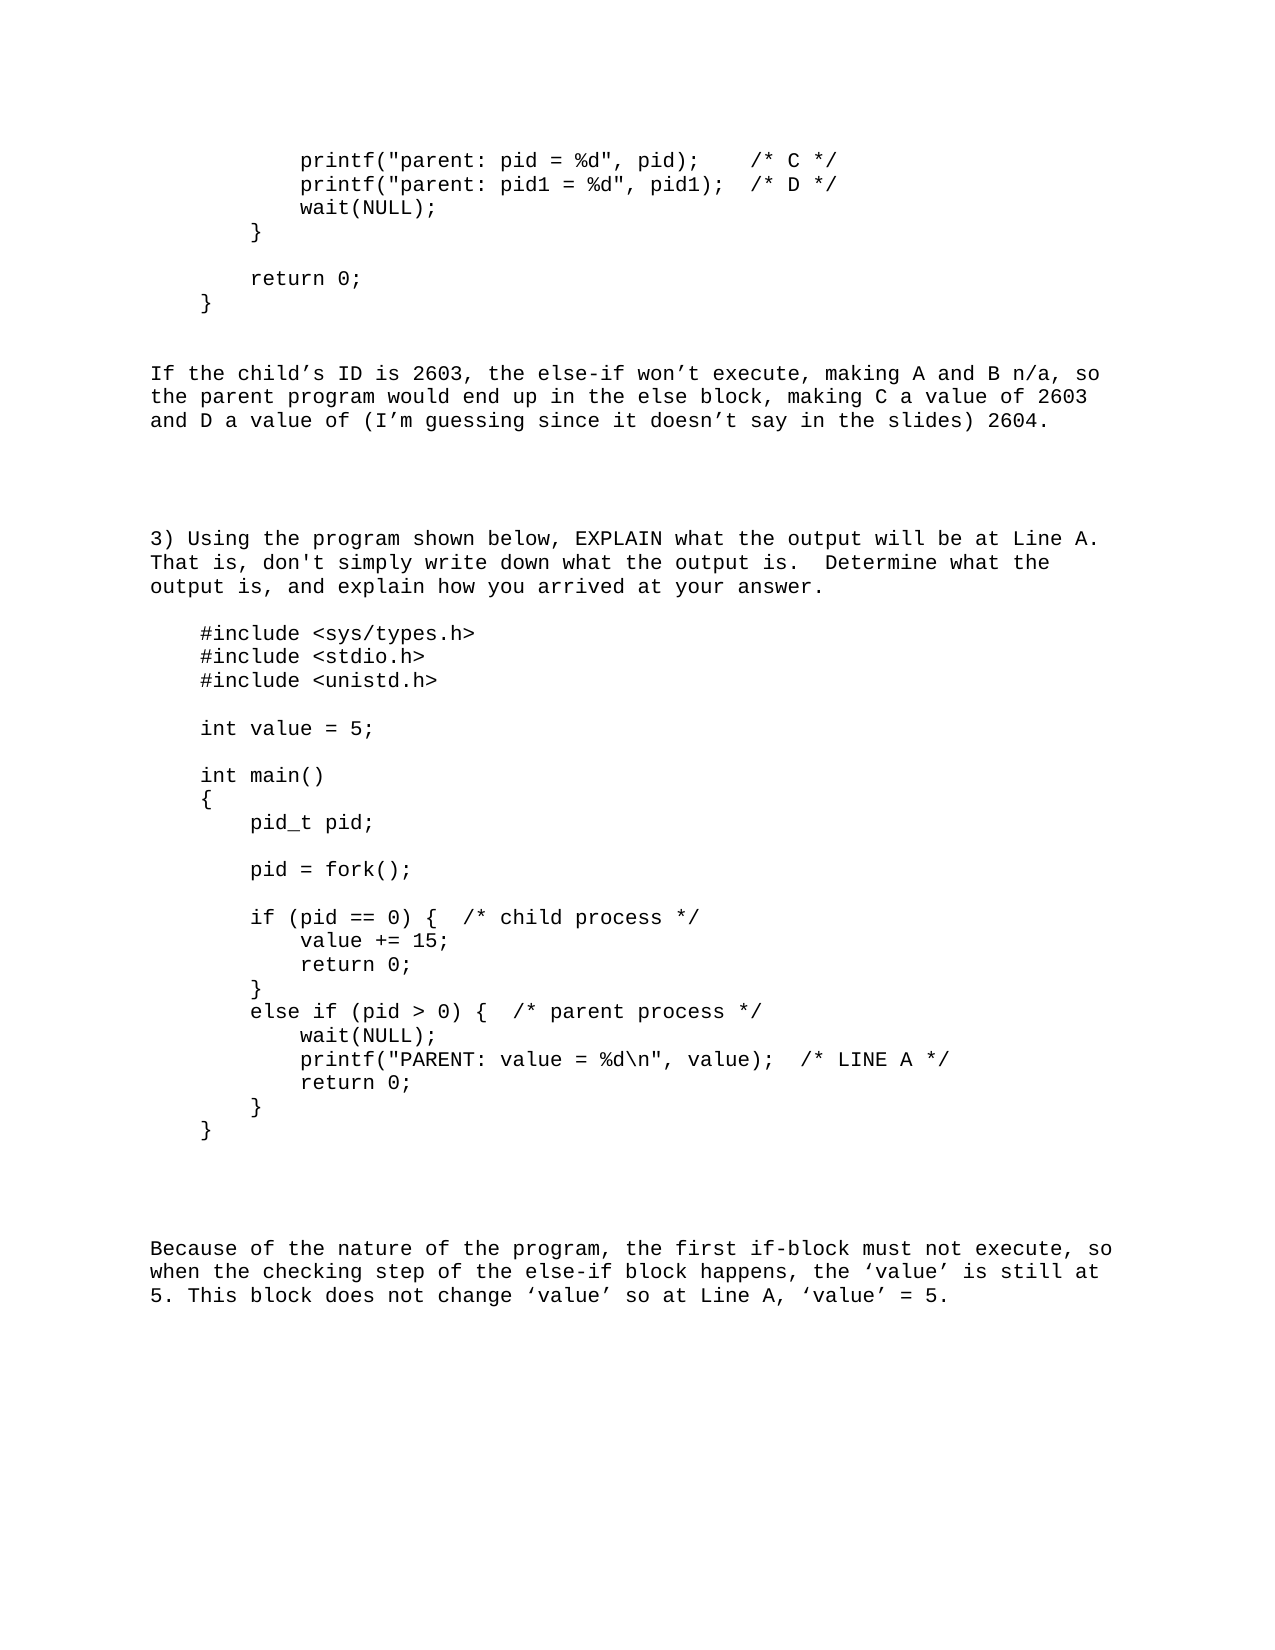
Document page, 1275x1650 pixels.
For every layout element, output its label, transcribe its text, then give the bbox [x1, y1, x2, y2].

text printf("PARENT: value = %d\n", value); /* LINE A */ [150, 1048, 1125, 1072]
text return 0; [150, 954, 1125, 978]
text return 0; [150, 1072, 1125, 1096]
text else if (pid > 0) { /* parent process */ [150, 1001, 1125, 1025]
text int value = 5; [150, 717, 1125, 741]
text } [150, 978, 1125, 1001]
text #include <stdio.h> [150, 647, 1125, 670]
text return 0; [150, 268, 1125, 292]
text 3) Using the program shown below, EXPLAIN what the output will be at Line A. That is, don't simply write down what the output is. Determine what the output is, and explain how you arrived at your answer. [150, 528, 1125, 599]
text printf("parent: pid = %d", pid); /* C */ [150, 150, 1125, 174]
text pid = fork(); [150, 859, 1125, 883]
text value += 15; [150, 930, 1125, 954]
text } [150, 221, 1125, 244]
text If the child’s ID is 2603, the else-if won’t execute, making A and B n/a, so the parent program would end up in the else block, making C a value of 2603 and D a value of (I’m guessing since it doesn’t say in the slides) 2604. [150, 363, 1125, 434]
text printf("parent: pid1 = %d", pid1); /* D */ [150, 174, 1125, 197]
text int main() [150, 765, 1125, 788]
text #include <unistd.h> [150, 670, 1125, 694]
text pid_t pid; [150, 812, 1125, 836]
text { [150, 788, 1125, 812]
text if (pid == 0) { /* child process */ [150, 907, 1125, 930]
text wait(NULL); [150, 1025, 1125, 1048]
text Because of the nature of the program, the first if-block must not execute, so when the checking step of the else-if block happens, the ‘value’ is still at 5. This block does not change ‘value’ so at Line A, ‘value’ = 5. [150, 1238, 1125, 1309]
text wait(NULL); [150, 197, 1125, 221]
text } [150, 1096, 1125, 1119]
text } [150, 1119, 1125, 1143]
text #include <sys/types.h> [150, 623, 1125, 647]
text } [150, 292, 1125, 316]
